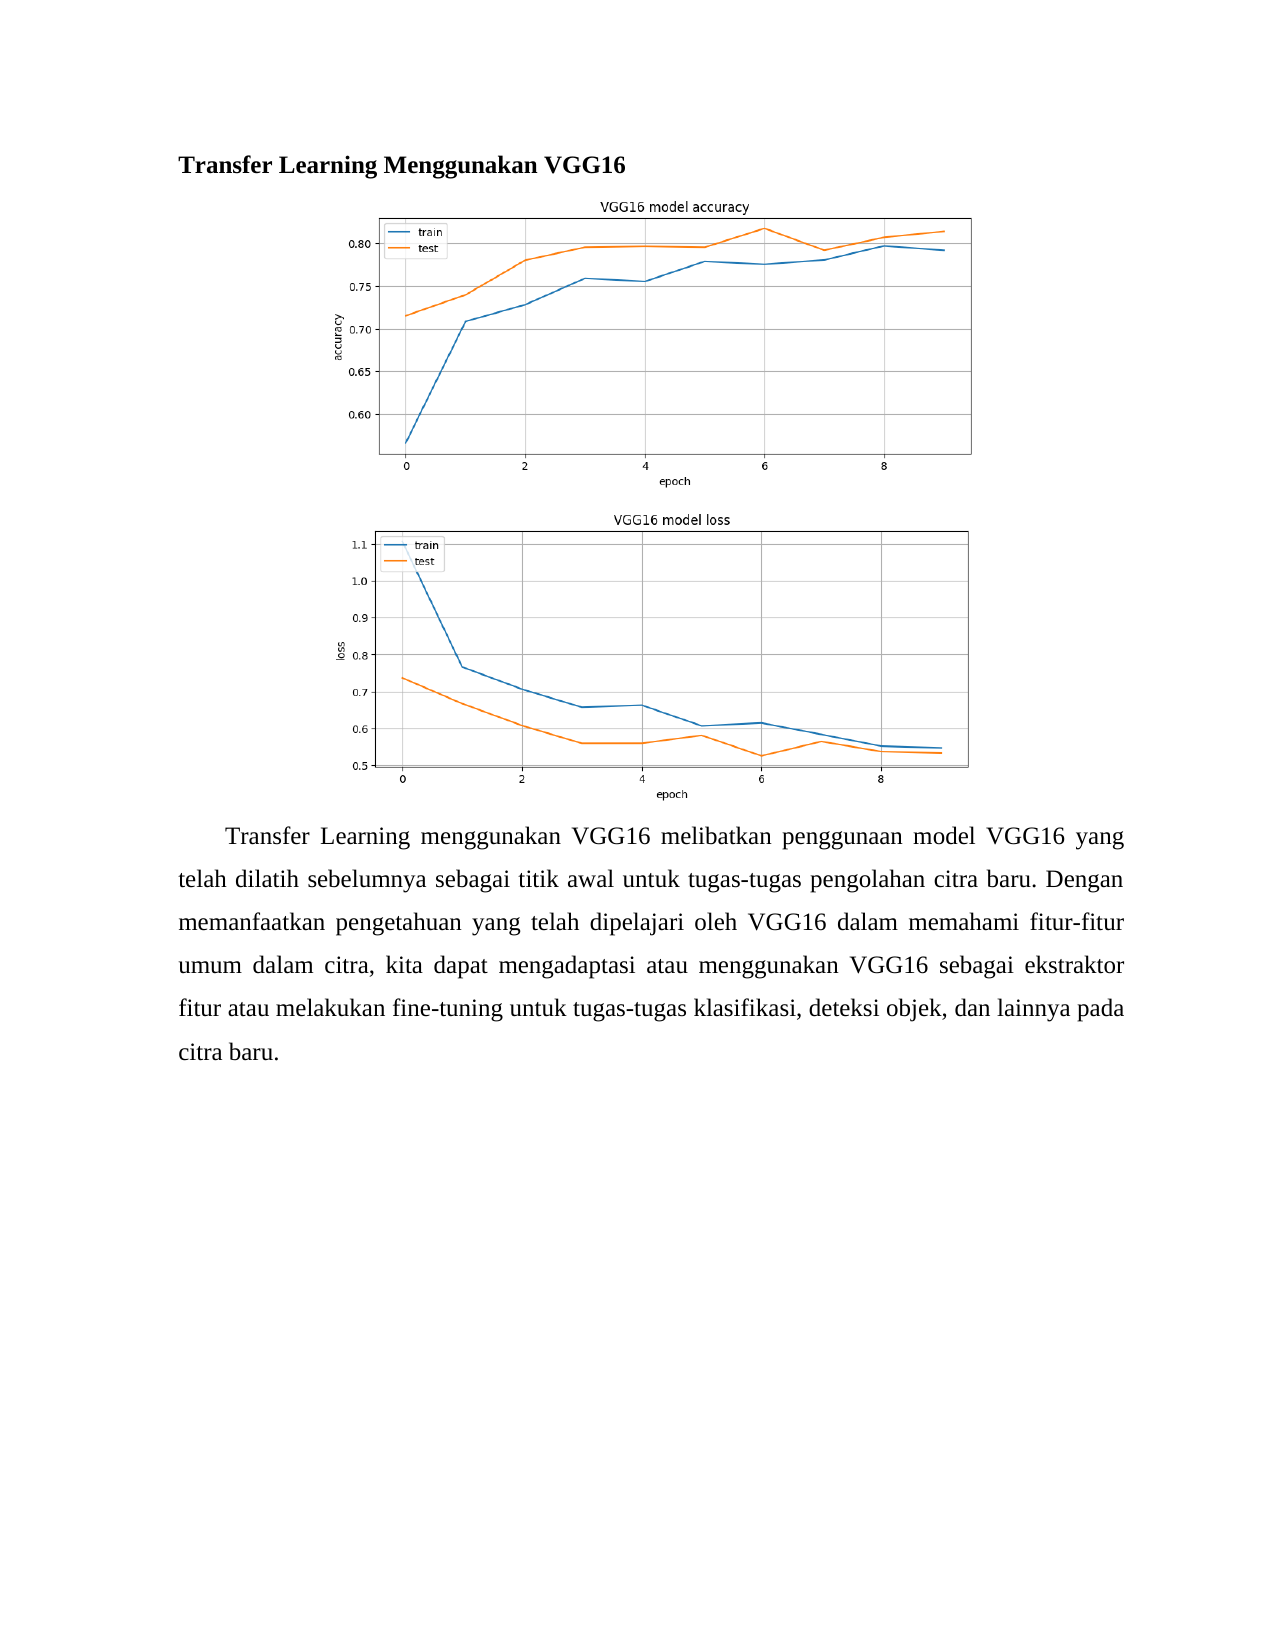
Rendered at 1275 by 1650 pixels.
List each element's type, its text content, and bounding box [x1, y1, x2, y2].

text Transfer Learning menggunakan VGG16 melibatkan penggunaan model VGG16 yang telah dilatih sebelumnya sebagai titik awal untuk tugas-tugas pengolahan citra baru. Dengan memanfaatkan pengetahuan yang telah dipelajari oleh VGG16 dalam memahami fitur-fitur umum dalam citra, kita dapat mengadaptasi atau menggunakan VGG16 sebagai ekstraktor fitur atau melakukan fine-tuning untuk tugas-tugas klasifikasi, deteksi objek, dan lainnya pada citra baru. [178, 821, 1125, 1065]
picture [328, 507, 975, 807]
text Transfer Learning Menggunakan VGG16 [178, 150, 1125, 179]
picture [325, 193, 978, 494]
